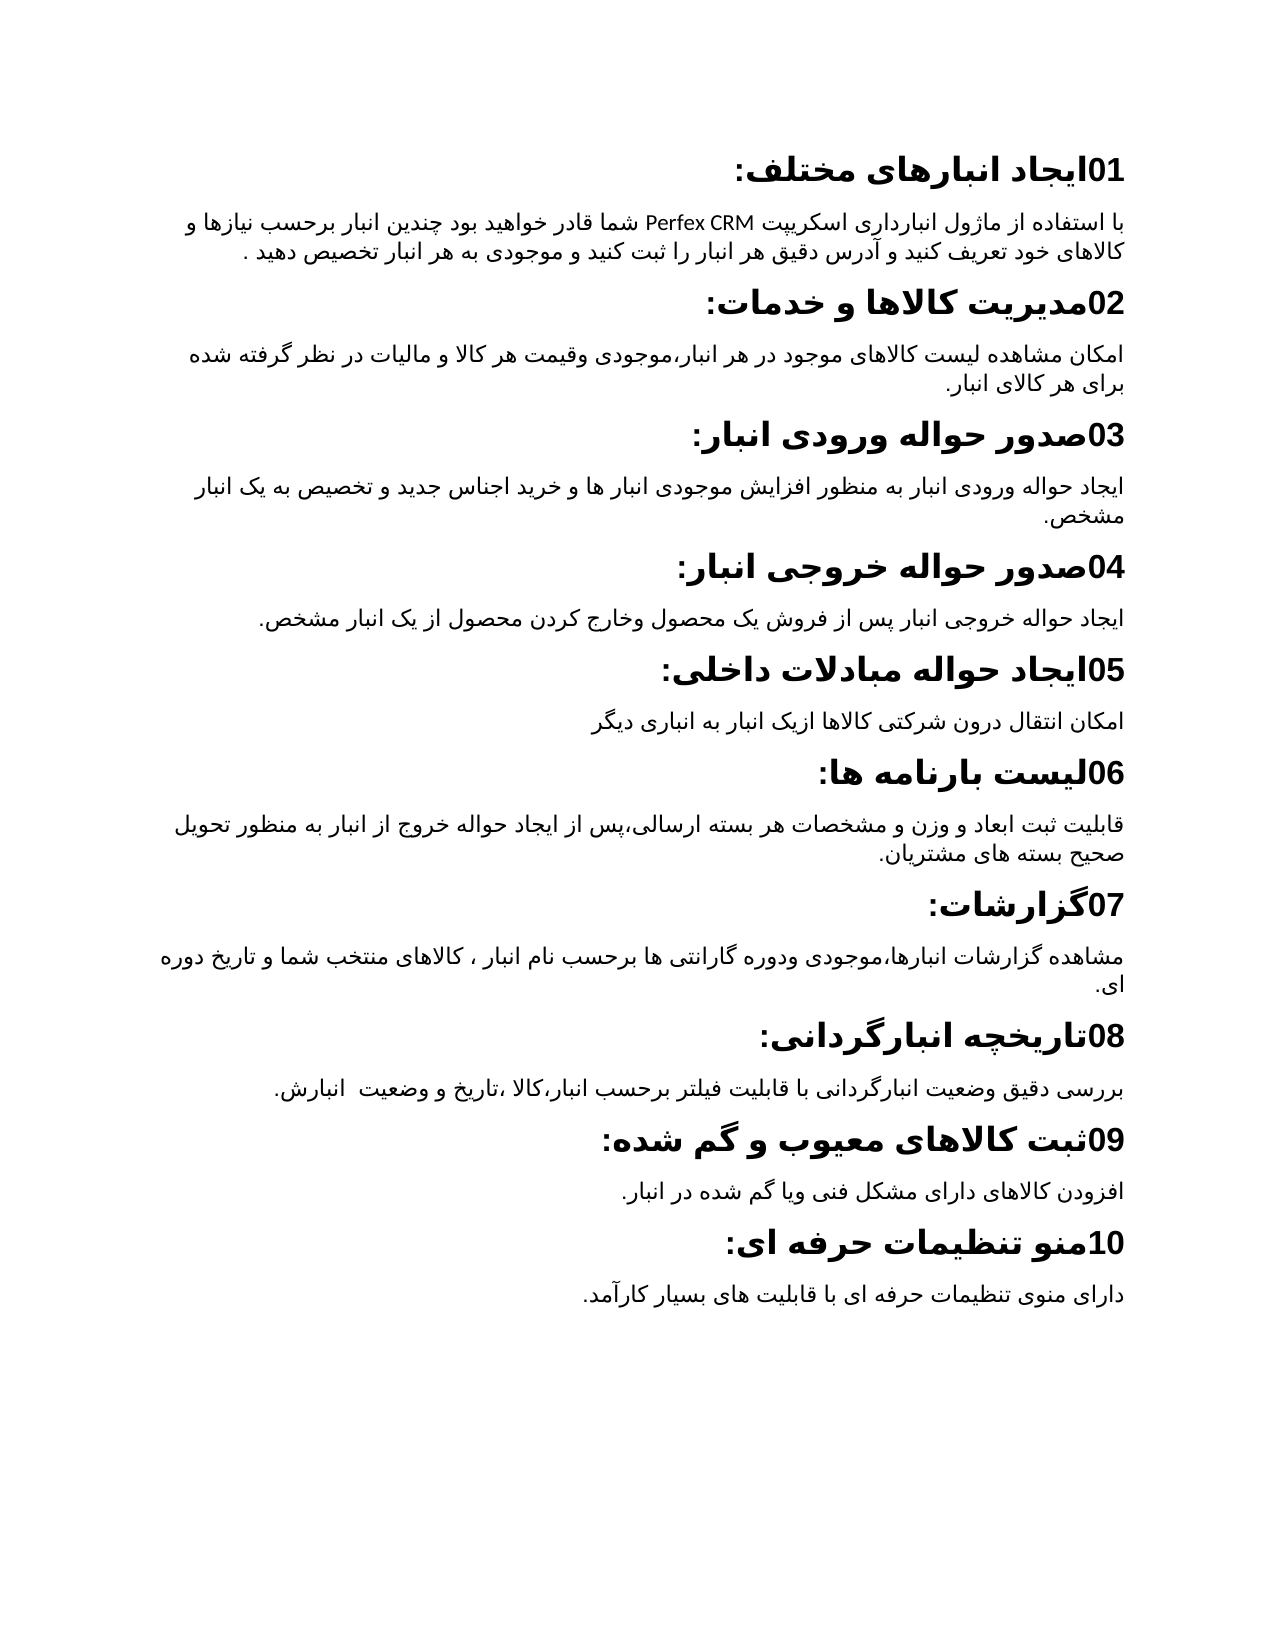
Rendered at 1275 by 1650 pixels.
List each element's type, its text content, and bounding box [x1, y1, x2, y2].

text 03صدور حواله ورودی انبار: [150, 415, 1125, 453]
text مشاهده گزارشات انبارها،موجودی ودوره گارانتی ها برحسب نام انبار ، کالاهای منتخب شما و تاریخ دوره ای. [150, 943, 1125, 998]
text قابلیت ثبت ابعاد و وزن و مشخصات هر بسته ارسالی،پس از ایجاد حواله خروج از انبار به منظور تحویل صحیح بسته های مشتریان. [150, 811, 1125, 866]
text 06لیست بارنامه ها: [150, 753, 1125, 792]
text امکان انتقال درون شرکتی کالاها ازیک انبار به انباری دیگر [150, 708, 1125, 734]
text ایجاد حواله ورودی انبار به منظور افزایش موجودی انبار ها و خرید اجناس جدید و تخصیص به یک انبار مشخص. [150, 473, 1125, 528]
text با استفاده از ماژول انبارداری اسکریپت Perfex CRM شما قادر خواهید بود چندین انبار برحسب نیازها و کالاهای خود تعریف کنید و آدرس دقیق هر انبار را ثبت کنید و موجودی به هر انبار تخصیص دهید . [150, 208, 1125, 264]
text 07گزارشات: [150, 885, 1125, 923]
text 01ایجاد انبارهای مختلف: [150, 150, 1125, 188]
text 05ایجاد حواله مبادلات داخلی: [150, 650, 1125, 688]
text دارای منوی تنظیمات حرفه ای با قابلیت های بسیار کارآمد. [150, 1281, 1125, 1307]
text 02مدیریت کالاها و خدمات: [150, 283, 1125, 322]
text ایجاد حواله خروجی انبار پس از فروش یک محصول وخارج کردن محصول از یک انبار مشخص. [150, 605, 1125, 631]
text 10منو تنظیمات حرفه ای: [150, 1223, 1125, 1261]
text 08تاریخچه انبارگردانی: [150, 1016, 1125, 1055]
text بررسی دقیق وضعیت انبارگردانی با قابلیت فیلتر برحسب انبار،کالا ،تاریخ و وضعیت انبارش. [150, 1074, 1125, 1101]
text 09ثبت کالاهای معیوب و گم شده: [150, 1120, 1125, 1158]
text افزودن کالاهای دارای مشکل فنی ویا گم شده در انبار. [150, 1178, 1125, 1204]
text 04صدور حواله خروجی انبار: [150, 547, 1125, 585]
text امکان مشاهده لیست کالاهای موجود در هر انبار،موجودی وقیمت هر کالا و مالیات در نظر گرفته شده برای هر کالای انبار. [150, 341, 1125, 396]
